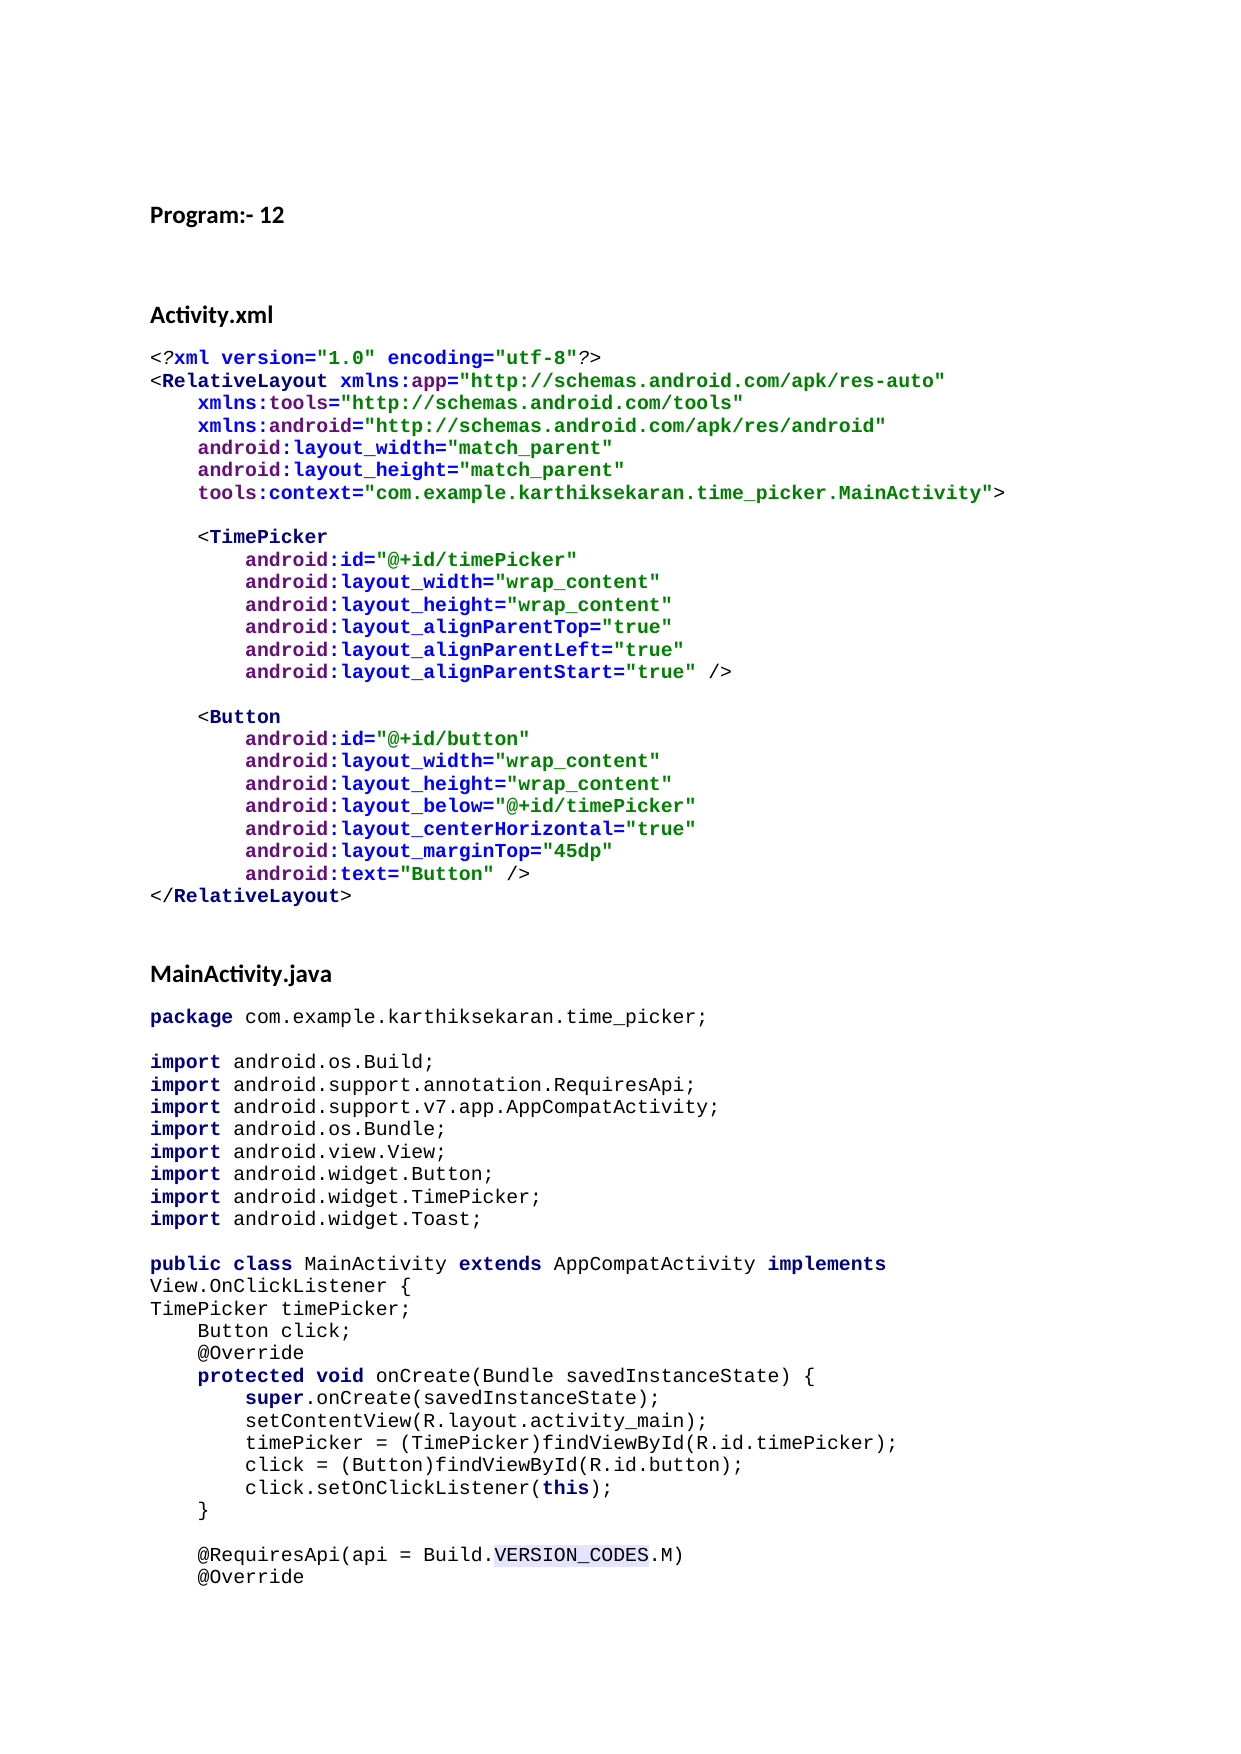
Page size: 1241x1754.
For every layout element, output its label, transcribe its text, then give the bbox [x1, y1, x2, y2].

text Activity.xml [150, 299, 1090, 329]
text <?xml version="1.0" encoding="utf-8"?> <RelativeLayout xmlns:app="http://schemas.android.com/apk/res-auto" xmlns:tools="http://schemas.android.com/tools" xmlns:android="http://schemas.android.com/apk/res/android" android:layout_width="match_parent" android:layout_height="match_parent" tools:context="com.example.karthiksekaran.time_picker.MainActivity"> <TimePicker android:id="@+id/timePicker" android:layout_width="wrap_content" android:layout_height="wrap_content" android:layout_alignParentTop="true" android:layout_alignParentLeft="true" android:layout_alignParentStart="true" /> <Button android:id="@+id/button" android:layout_width="wrap_content" android:layout_height="wrap_content" android:layout_below="@+id/timePicker" android:layout_centerHorizontal="true" android:layout_marginTop="45dp" android:text="Button" /> </RelativeLayout> [150, 348, 1090, 908]
text Program:- 12 [150, 199, 1090, 230]
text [150, 1007, 1090, 1590]
text MainActivity.java [150, 958, 1090, 988]
